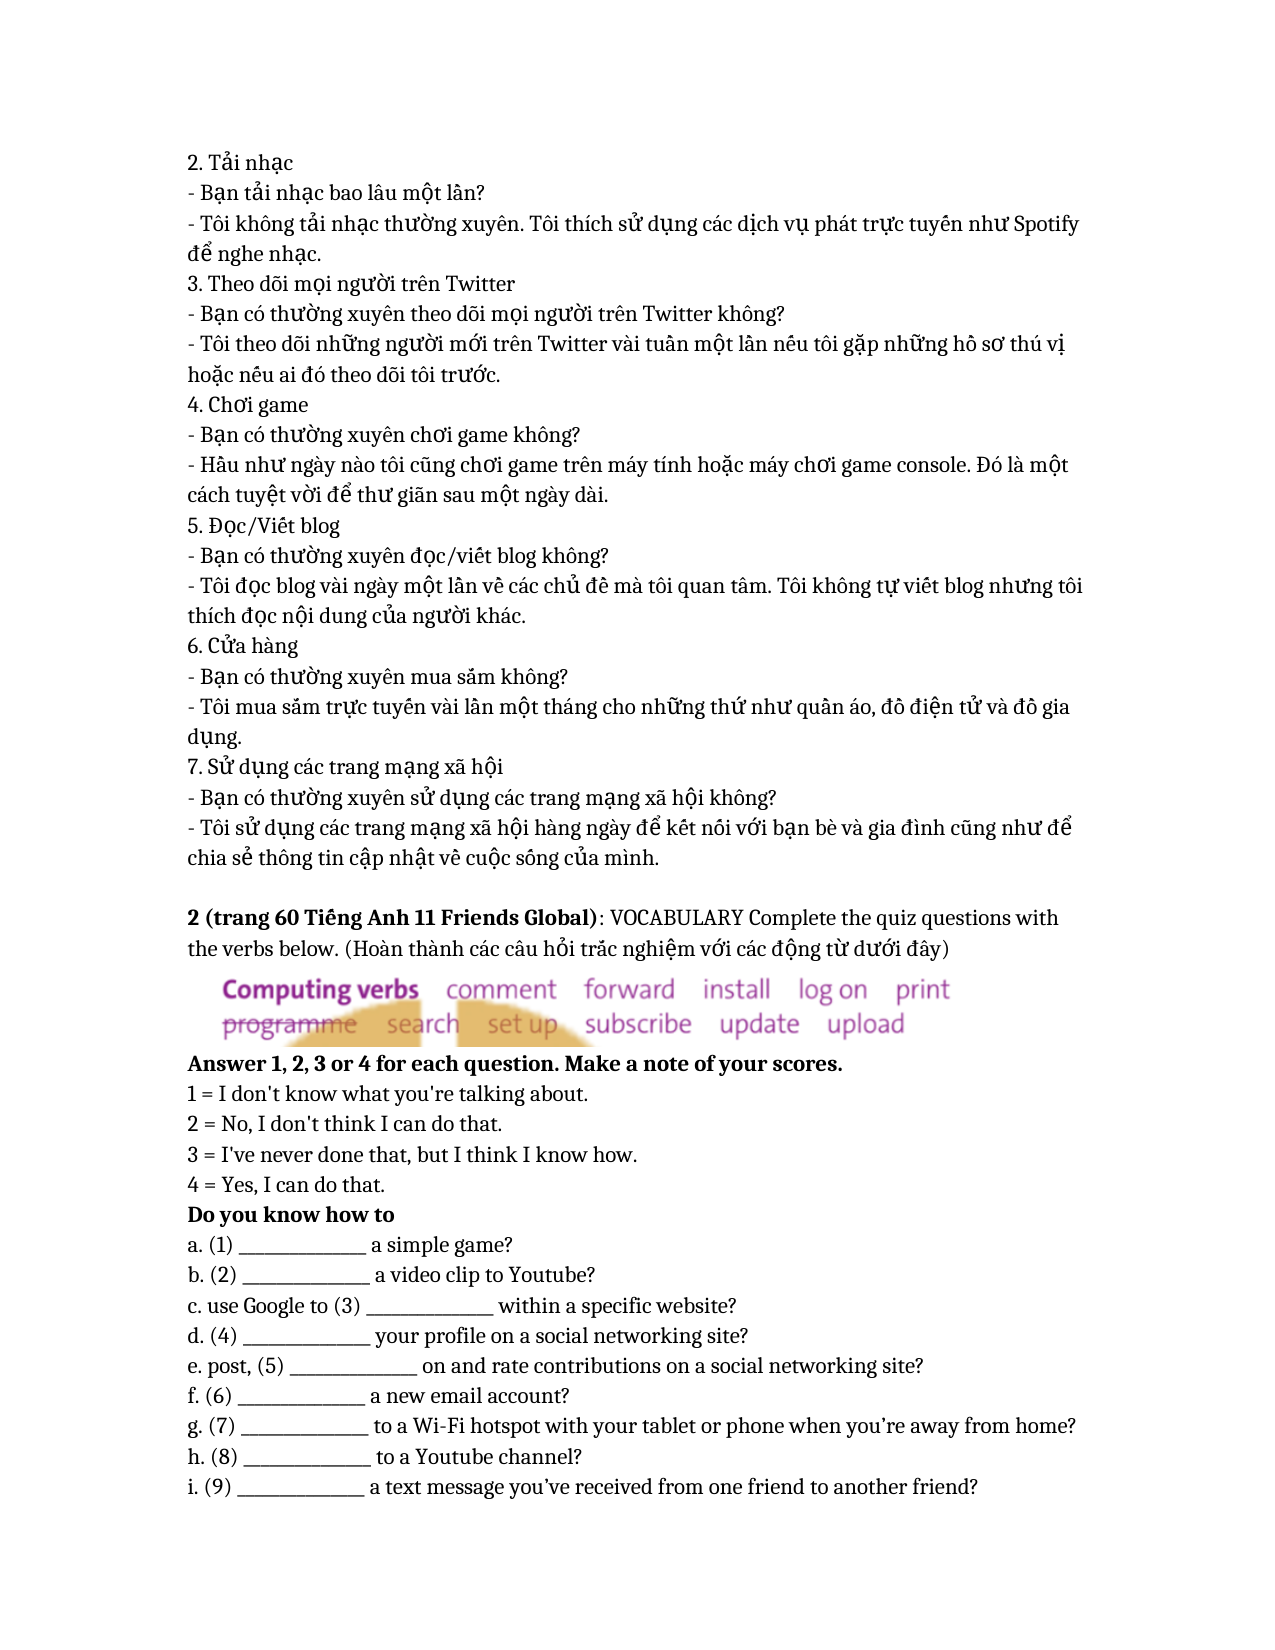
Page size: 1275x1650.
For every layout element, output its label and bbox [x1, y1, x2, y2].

text [187, 150, 1087, 1500]
picture [206, 965, 977, 1047]
